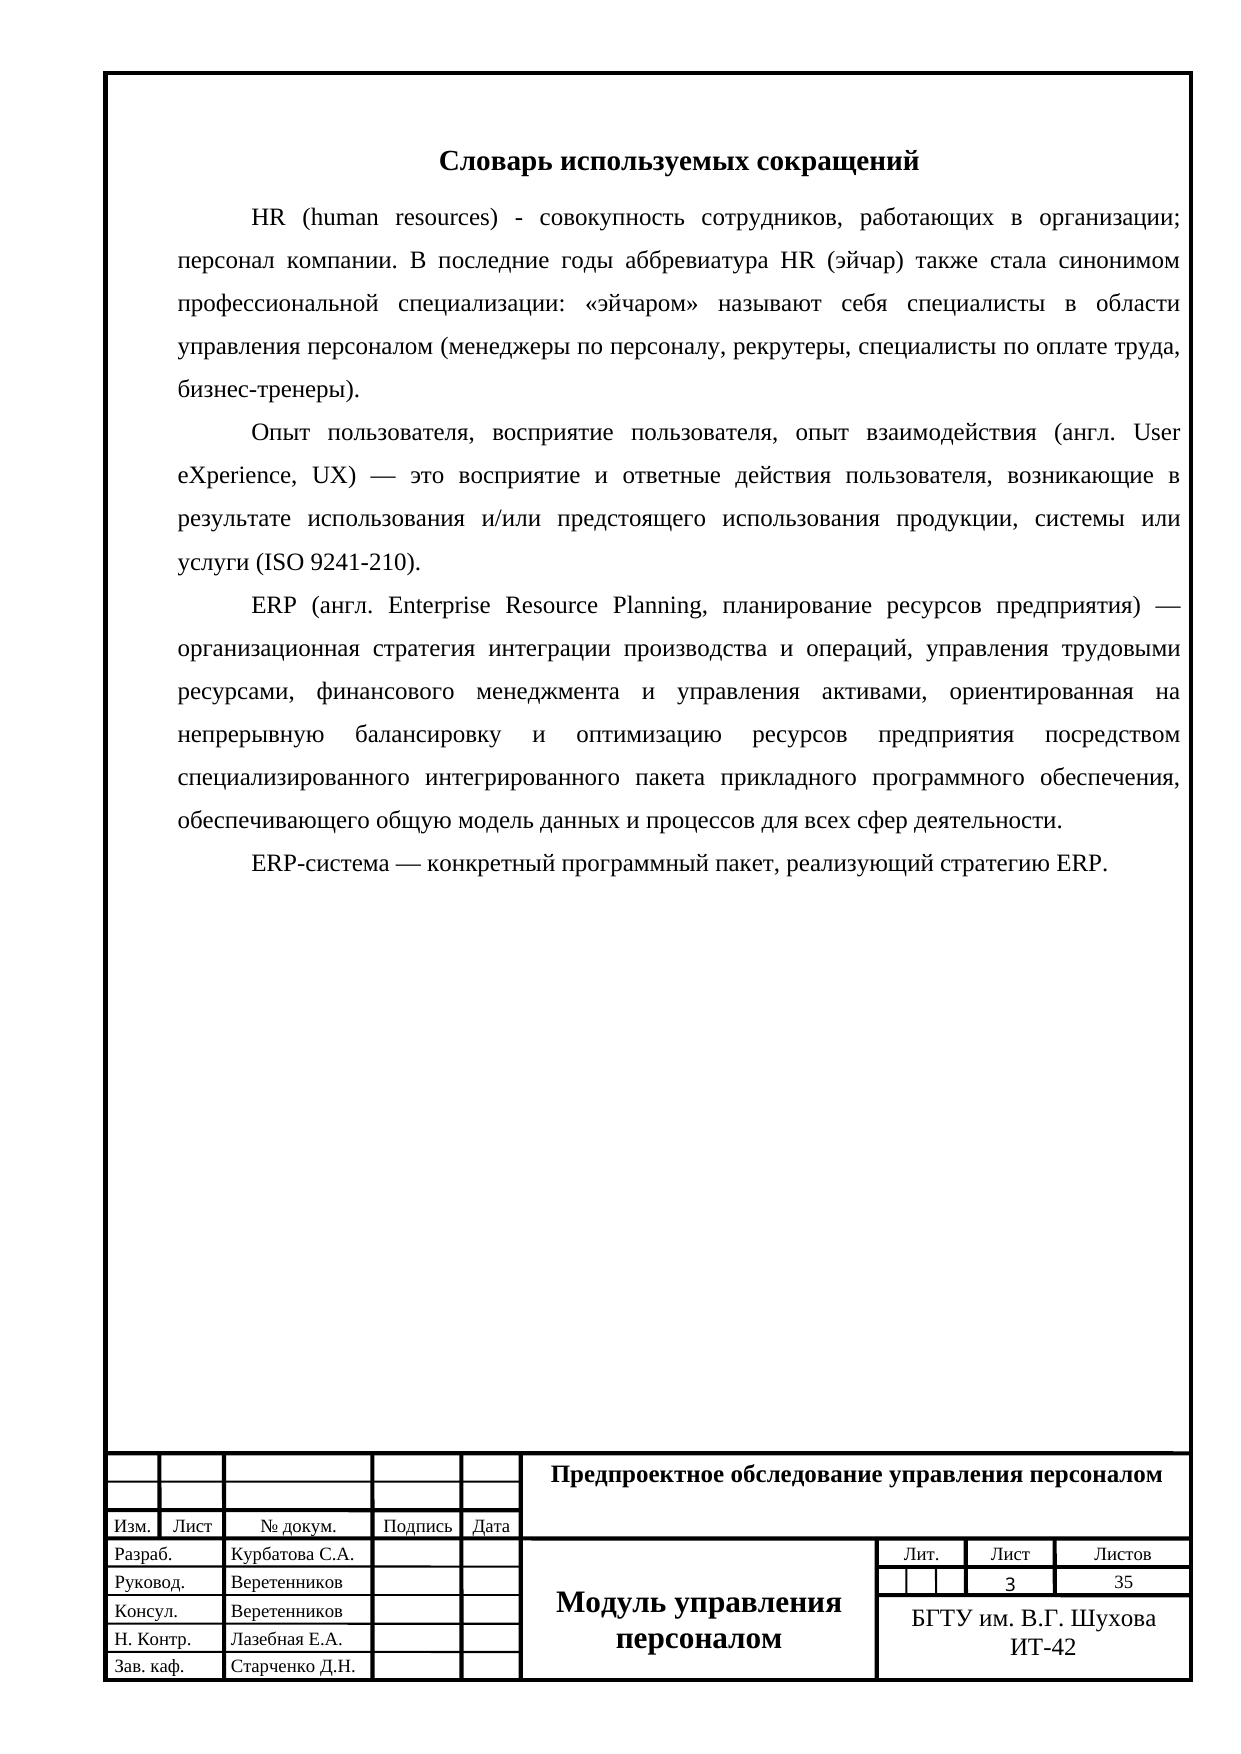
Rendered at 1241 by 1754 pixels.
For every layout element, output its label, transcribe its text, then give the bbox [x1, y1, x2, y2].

text Опыт пользователя, восприятие пользователя, опыт взаимодействия (англ. User eXperience, UX) — это восприятие и ответные действия пользователя, возникающие в результате использования и/или предстоящего использования продукции, системы или услуги (ISO 9241-210). [177, 417, 1181, 575]
list Словарь используемых сокращений [177, 143, 1181, 177]
text HR (human resources) - совокупность сотрудников, работающих в организации; персонал компании. В последние годы аббревиатура HR (эйчар) также стала синонимом профессиональной специализации: «эйчаром» называют себя специалисты в области управления персоналом (менеджеры по персоналу, рекрутеры, специалисты по оплате труда, бизнес-тренеры). [177, 202, 1181, 403]
text ERP (англ. Enterprise Resource Planning, планирование ресурсов предприятия) — организационная стратегия интеграции производства и операций, управления трудовыми ресурсами, финансового менеджмента и управления активами, ориентированная на непрерывную балансировку и оптимизацию ресурсов предприятия посредством специализированного интегрированного пакета прикладного программного обеспечения, обеспечивающего общую модель данных и процессов для всех сфер деятельности. [177, 590, 1181, 834]
text ERP-система — конкретный программный пакет, реализующий стратегию ERP. [177, 848, 1181, 877]
